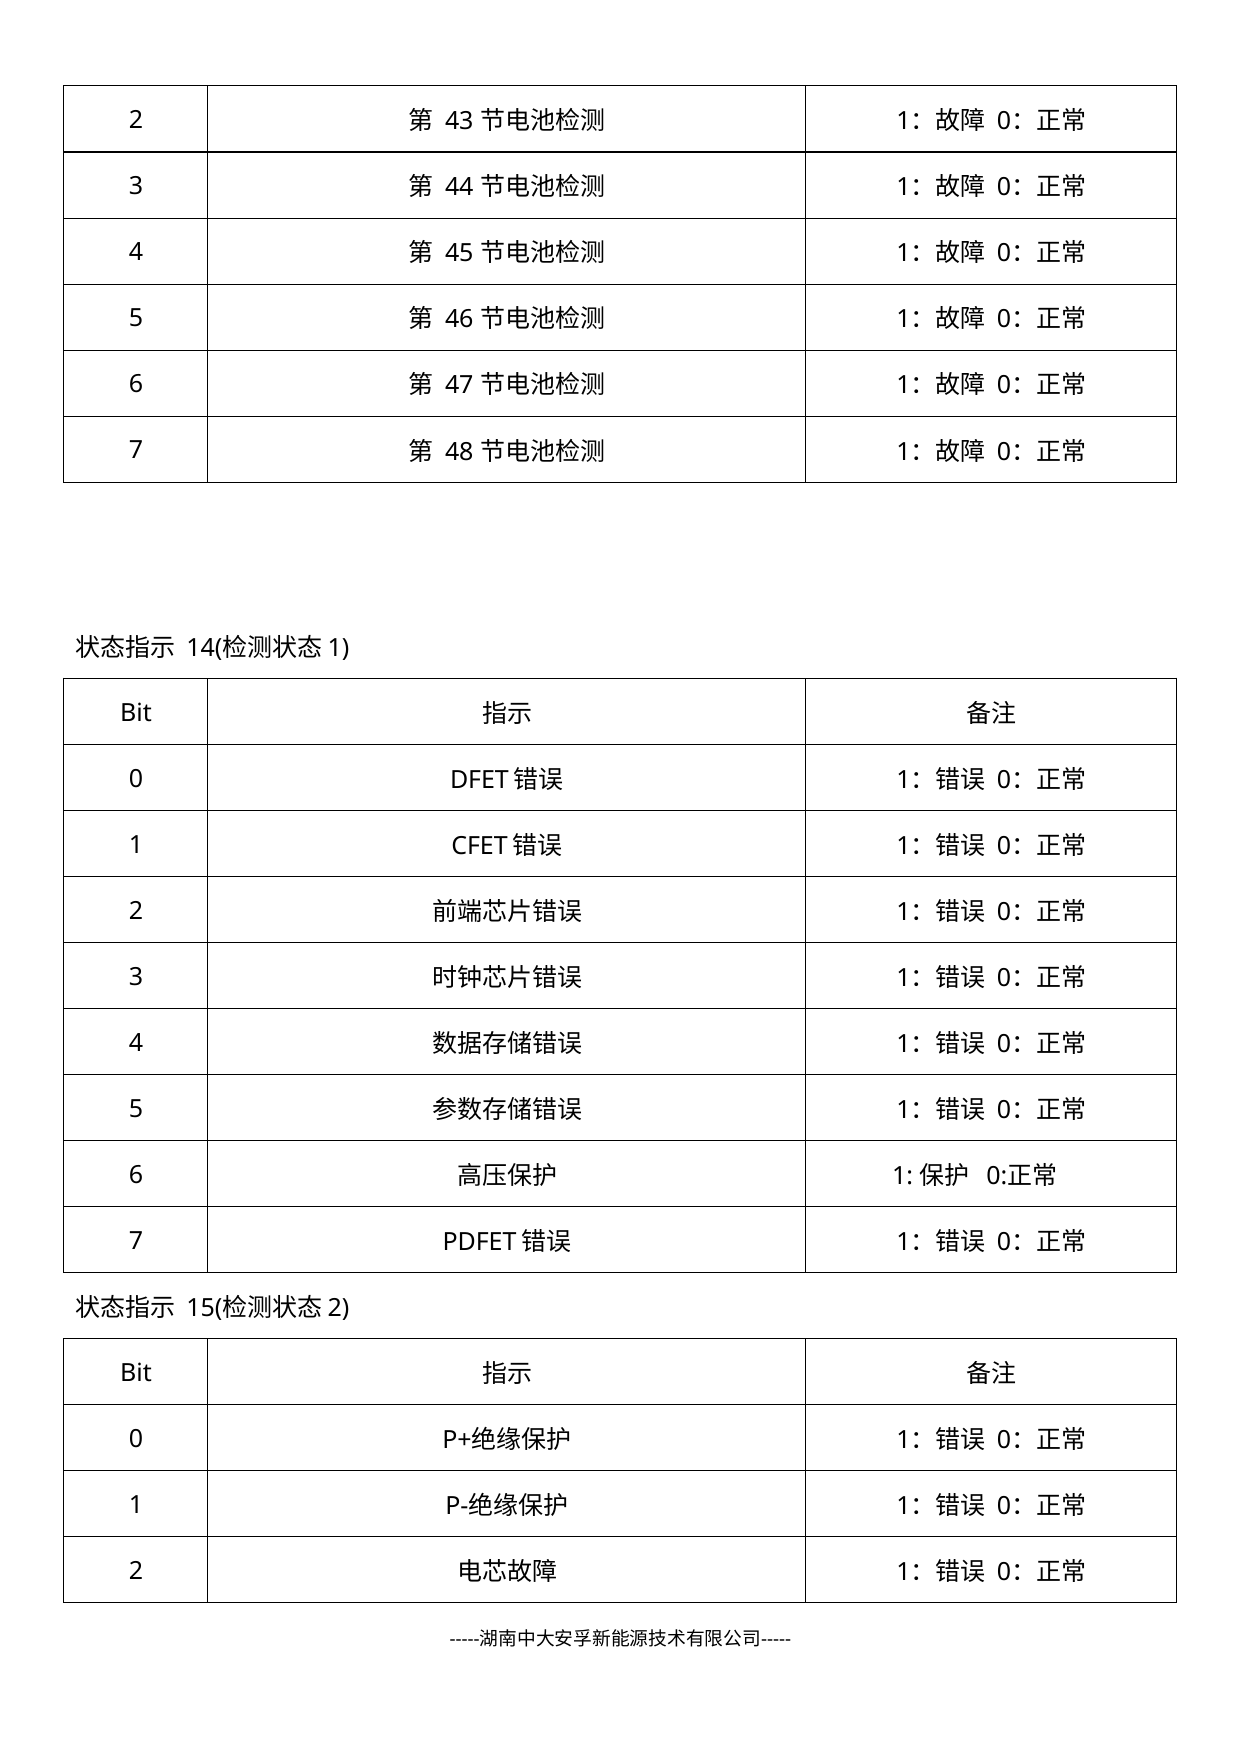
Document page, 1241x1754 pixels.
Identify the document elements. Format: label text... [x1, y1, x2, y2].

table_cell 0 [64, 1405, 207, 1470]
table_cell 1：错误 0：正常 [806, 1471, 1176, 1536]
table_cell 高压保护 [208, 1141, 805, 1206]
table_cell 3 [64, 943, 207, 1008]
table_cell P+绝缘保护 [208, 1405, 805, 1470]
table_cell 1：错误 0：正常 [806, 1075, 1176, 1140]
text 状态指示 15(检测状态2) [75, 1273, 1165, 1338]
table_cell 0 [64, 745, 207, 810]
table_cell 4 [64, 219, 207, 283]
table_header Bit [64, 1339, 207, 1404]
table_header 指示 [208, 1339, 805, 1404]
table_cell 7 [64, 1207, 207, 1272]
table_cell 第 48 节电池检测 [208, 417, 805, 482]
table_cell 1：错误 0：正常 [806, 877, 1176, 942]
table_cell P-绝缘保护 [208, 1471, 805, 1536]
table_cell 1：故障 0：正常 [806, 153, 1176, 217]
table_cell 1：故障 0：正常 [806, 417, 1176, 482]
table_cell CFET错误 [208, 811, 805, 876]
text 状态指示 14(检测状态1) [75, 613, 1165, 678]
table_cell 2 [64, 86, 207, 151]
table_cell 5 [64, 1075, 207, 1140]
table_cell 7 [64, 417, 207, 482]
table_cell 电芯故障 [208, 1537, 805, 1602]
table_cell 时钟芯片错误 [208, 943, 805, 1008]
table_cell PDFET错误 [208, 1207, 805, 1272]
table_cell 第 45 节电池检测 [208, 219, 805, 283]
table_cell 1 [64, 811, 207, 876]
table_cell 5 [64, 285, 207, 349]
table_cell 数据存储错误 [208, 1009, 805, 1074]
table_cell 第 47 节电池检测 [208, 351, 805, 416]
table_cell 6 [64, 1141, 207, 1206]
table_cell 第 43 节电池检测 [208, 86, 805, 151]
table_cell 2 [64, 1537, 207, 1602]
table_cell 1：故障 0：正常 [806, 351, 1176, 416]
table_cell 第 44 节电池检测 [208, 153, 805, 217]
table_cell 第 46 节电池检测 [208, 285, 805, 349]
table_cell 1：错误 0：正常 [806, 811, 1176, 876]
table_cell 1 [64, 1471, 207, 1536]
table_cell 3 [64, 153, 207, 217]
table_cell 1：错误 0：正常 [806, 943, 1176, 1008]
table_cell 1: 保护 0:正常 [806, 1141, 1176, 1206]
table_cell 1：故障 0：正常 [806, 285, 1176, 349]
table_header 指示 [208, 679, 805, 744]
table_cell 前端芯片错误 [208, 877, 805, 942]
table_header Bit [64, 679, 207, 744]
table_cell 6 [64, 351, 207, 416]
table_cell 4 [64, 1009, 207, 1074]
table_cell 1：错误 0：正常 [806, 745, 1176, 810]
table_cell 1：错误 0：正常 [806, 1207, 1176, 1272]
table_cell 2 [64, 877, 207, 942]
table_cell 1：故障 0：正常 [806, 86, 1176, 151]
table_cell 1：错误 0：正常 [806, 1009, 1176, 1074]
table_cell 1：错误 0：正常 [806, 1405, 1176, 1470]
table_cell 1：故障 0：正常 [806, 219, 1176, 283]
table_cell 参数存储错误 [208, 1075, 805, 1140]
table_header 备注 [806, 1339, 1176, 1404]
table_cell DFET错误 [208, 745, 805, 810]
table_header 备注 [806, 679, 1176, 744]
table_cell 1：错误 0：正常 [806, 1537, 1176, 1602]
